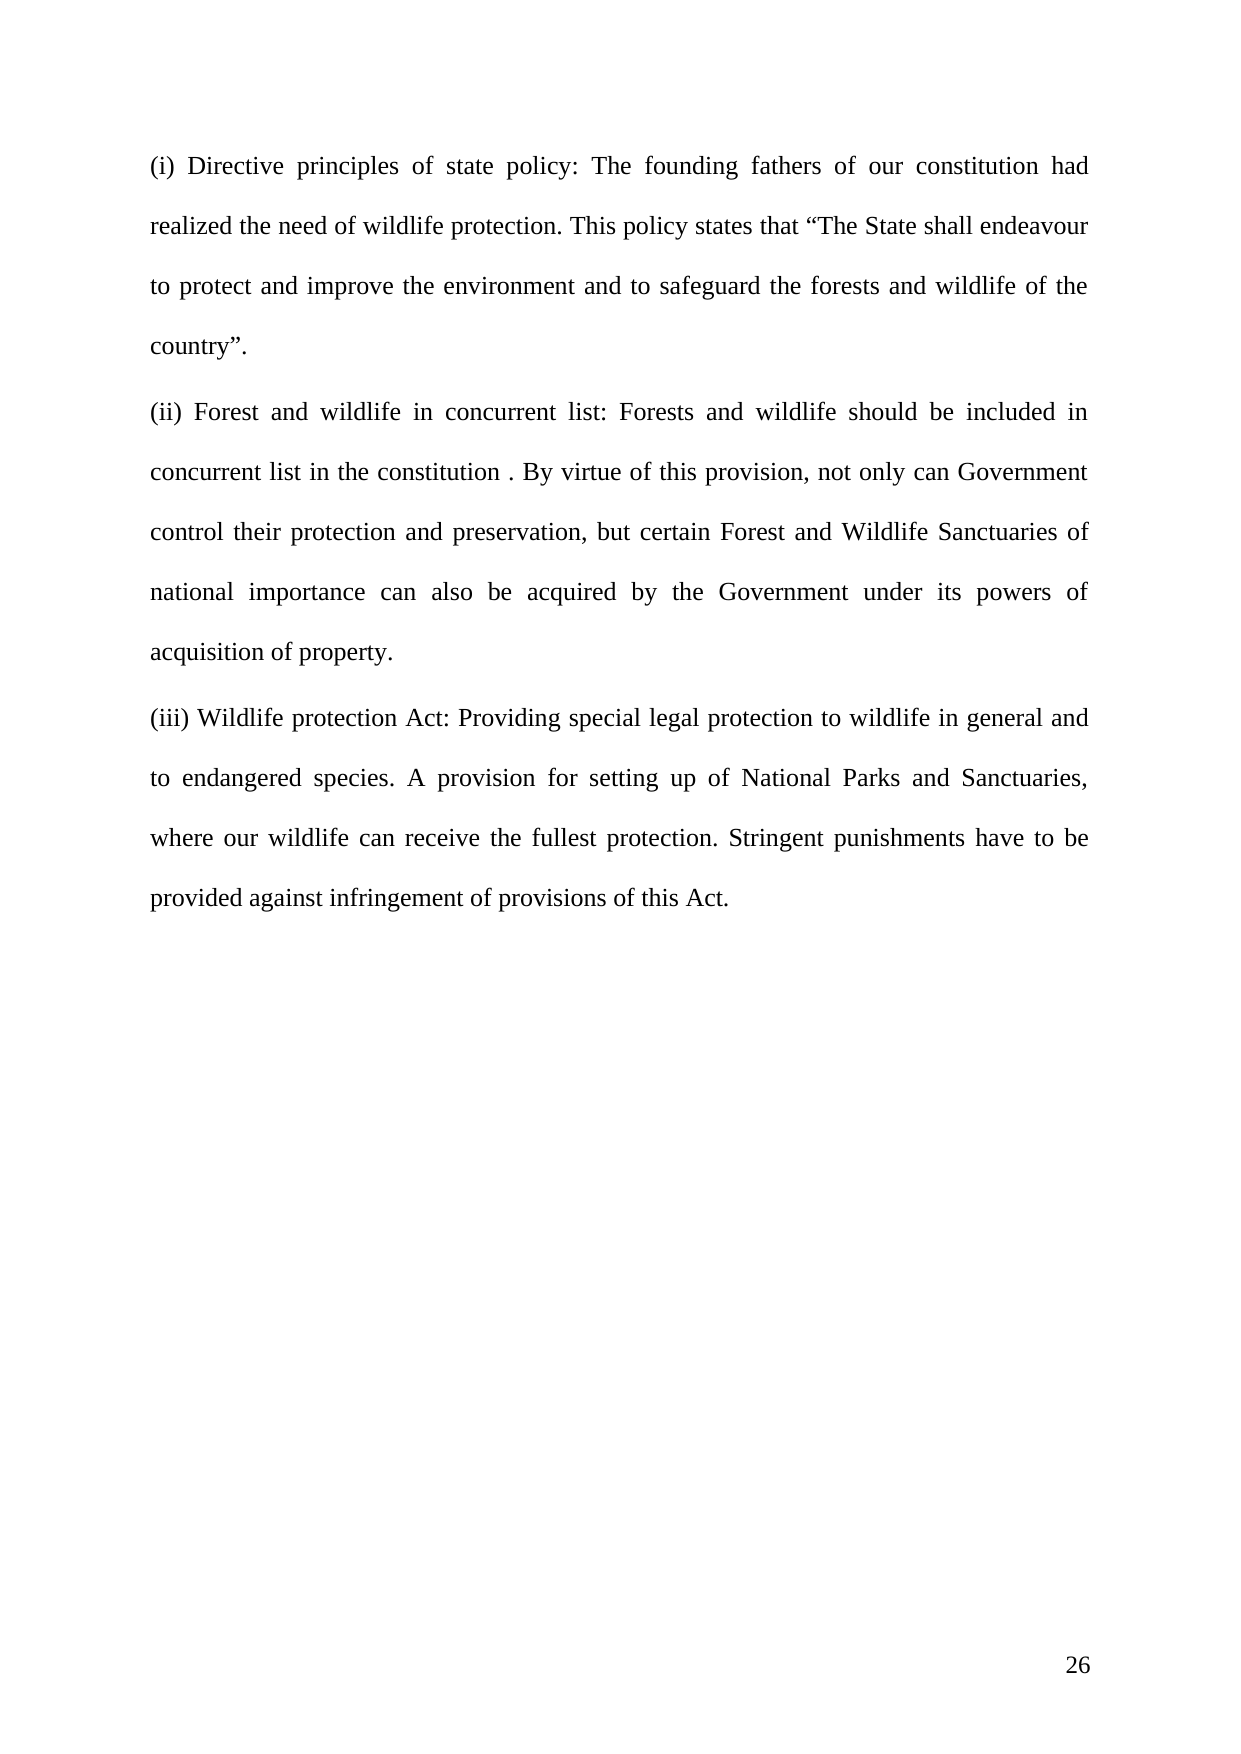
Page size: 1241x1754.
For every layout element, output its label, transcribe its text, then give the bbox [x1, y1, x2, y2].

text (i) Directive principles of state policy: The founding fathers of our constitution had realized the need of wildlife protection. This policy states that “The State shall endeavour to protect and improve the environment and to safeguard the forests and wildlife of the country”. [150, 150, 1090, 360]
text (iii) Wildlife protection Act: Providing special legal protection to wildlife in general and to endangered species. A provision for setting up of National Parks and Sanctuaries, where our wildlife can receive the fullest protection. Stringent punishments have to be provided against infringement of provisions of this Act. [150, 702, 1090, 912]
text (ii) Forest and wildlife in concurrent list: Forests and wildlife should be included in concurrent list in the constitution . By virtue of this provision, not only can Government control their protection and preservation, but certain Forest and Wildlife Sanctuaries of national importance can also be acquired by the Government under its powers of acquisition of property. [150, 396, 1090, 666]
